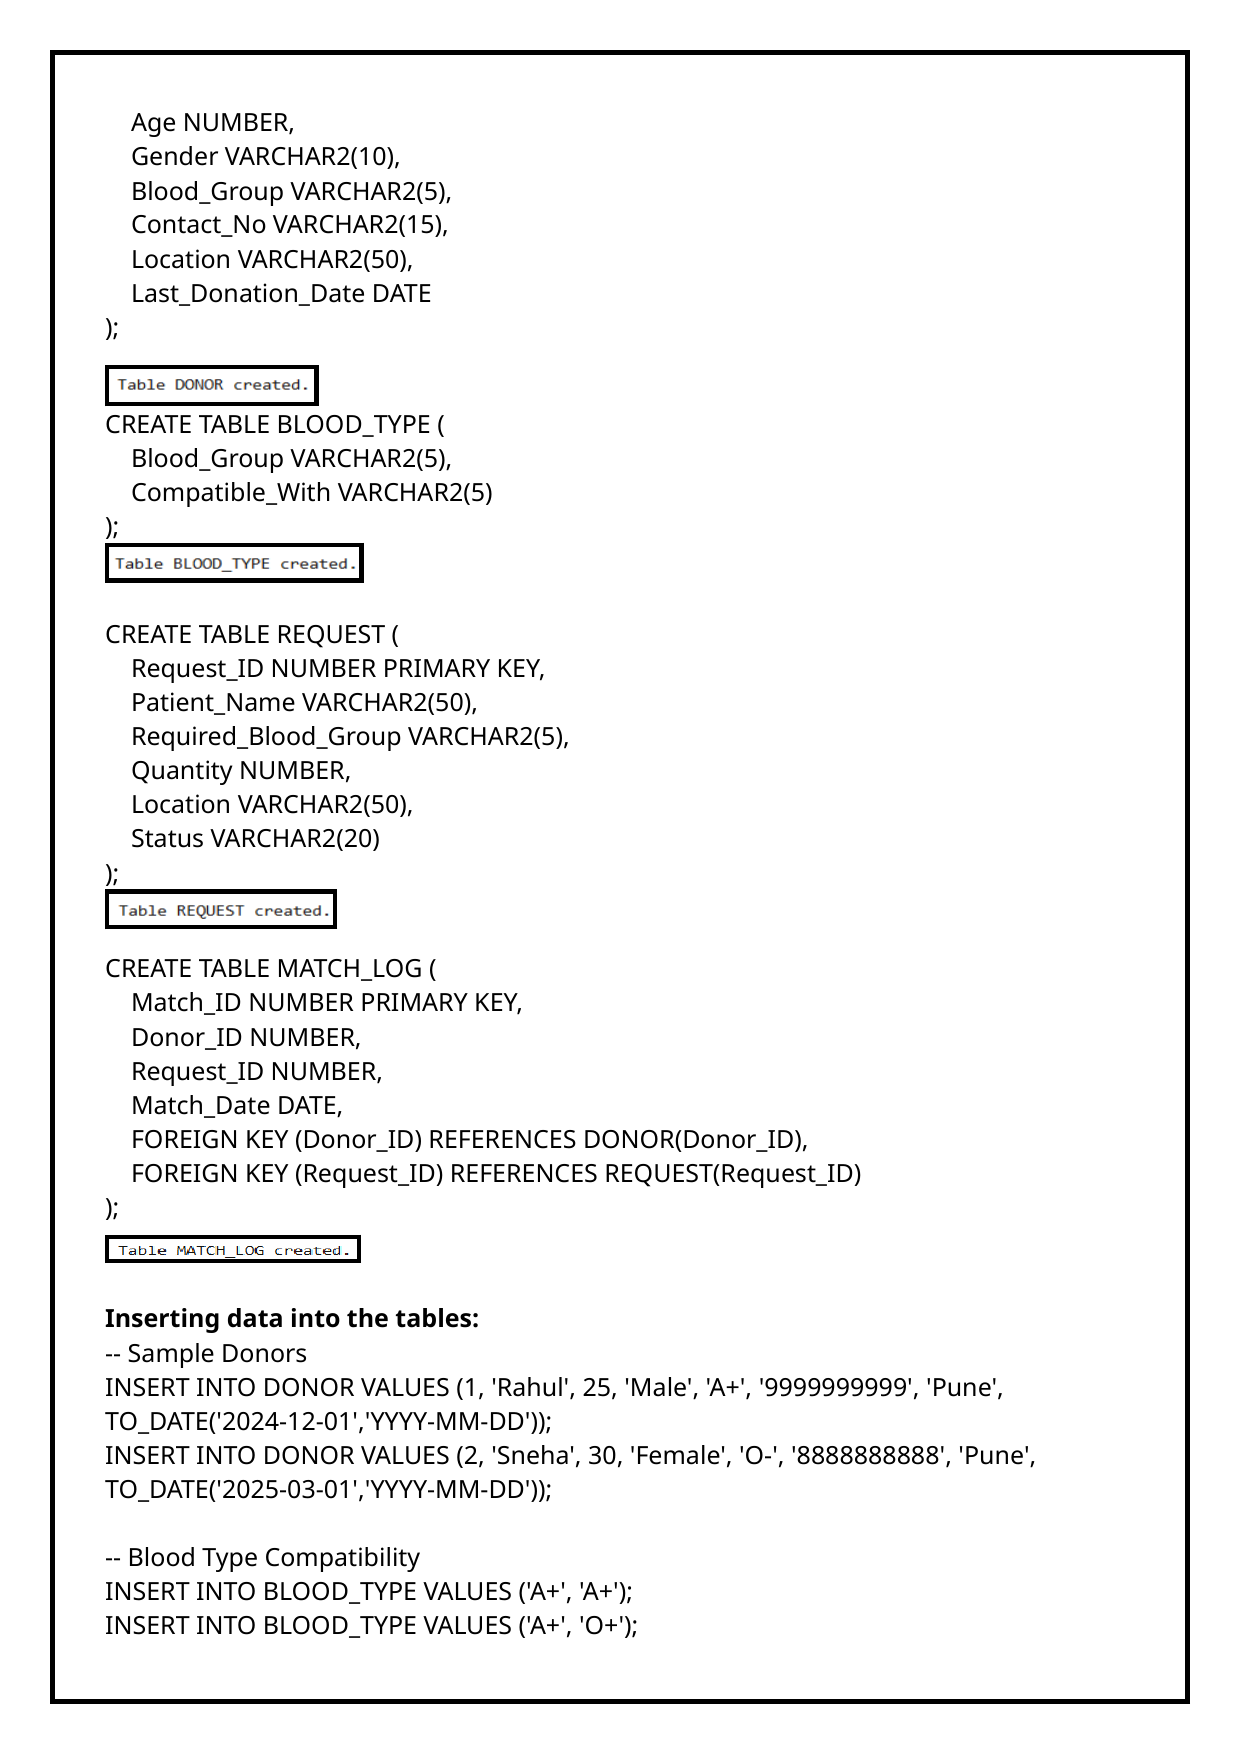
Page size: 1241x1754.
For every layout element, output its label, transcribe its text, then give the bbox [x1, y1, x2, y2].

text Blood_Group VARCHAR2(5), [105, 173, 1135, 207]
text ); [105, 855, 1135, 889]
text CREATE TABLE MATCH_LOG ( [105, 951, 1135, 985]
text Donor_ID NUMBER, [105, 1019, 1135, 1053]
text INSERT INTO DONOR VALUES (1, 'Rahul', 25, 'Male', 'A+', '9999999999', 'Pune', TO_DATE('2024-12-01','YYYY-MM-DD')); [105, 1369, 1135, 1437]
text Compatible_With VARCHAR2(5) [105, 474, 1135, 509]
text Blood_Group VARCHAR2(5), [105, 441, 1135, 474]
text Location VARCHAR2(50), [105, 241, 1135, 275]
text Request_ID NUMBER, [105, 1053, 1135, 1087]
text INSERT INTO BLOOD_TYPE VALUES ('A+', 'A+'); [105, 1574, 1135, 1608]
picture [109, 1239, 357, 1259]
text Request_ID NUMBER PRIMARY KEY, [105, 651, 1135, 685]
text Location VARCHAR2(50), [105, 787, 1135, 821]
text -- Sample Donors [105, 1335, 1135, 1369]
text Required_Blood_Group VARCHAR2(5), [105, 719, 1135, 753]
text Status VARCHAR2(20) [105, 821, 1135, 855]
text Match_Date DATE, [105, 1087, 1135, 1121]
text Age NUMBER, [105, 105, 1135, 139]
text ); [105, 1189, 1135, 1223]
text Quantity NUMBER, [105, 753, 1135, 787]
text -- Blood Type Compatibility [105, 1539, 1135, 1574]
text CREATE TABLE BLOOD_TYPE ( [105, 406, 1135, 441]
text Inserting data into the tables: [105, 1301, 1135, 1335]
text INSERT INTO BLOOD_TYPE VALUES ('A+', 'O+'); [105, 1608, 1135, 1642]
text Patient_Name VARCHAR2(50), [105, 685, 1135, 719]
text FOREIGN KEY (Request_ID) REFERENCES REQUEST(Request_ID) [105, 1155, 1135, 1189]
picture [109, 894, 333, 925]
text ); [105, 309, 1135, 343]
text FOREIGN KEY (Donor_ID) REFERENCES DONOR(Donor_ID), [105, 1121, 1135, 1155]
text Last_Donation_Date DATE [105, 275, 1135, 309]
text Contact_No VARCHAR2(15), [105, 207, 1135, 241]
text CREATE TABLE REQUEST ( [105, 617, 1135, 651]
picture [109, 369, 314, 402]
text INSERT INTO DONOR VALUES (2, 'Sneha', 30, 'Female', 'O-', '8888888888', 'Pune', TO_DATE('2025-03-01','YYYY-MM-DD')); [105, 1437, 1135, 1506]
text Match_ID NUMBER PRIMARY KEY, [105, 985, 1135, 1019]
text ); [105, 509, 1135, 543]
picture [109, 547, 359, 578]
text Gender VARCHAR2(10), [105, 139, 1135, 173]
